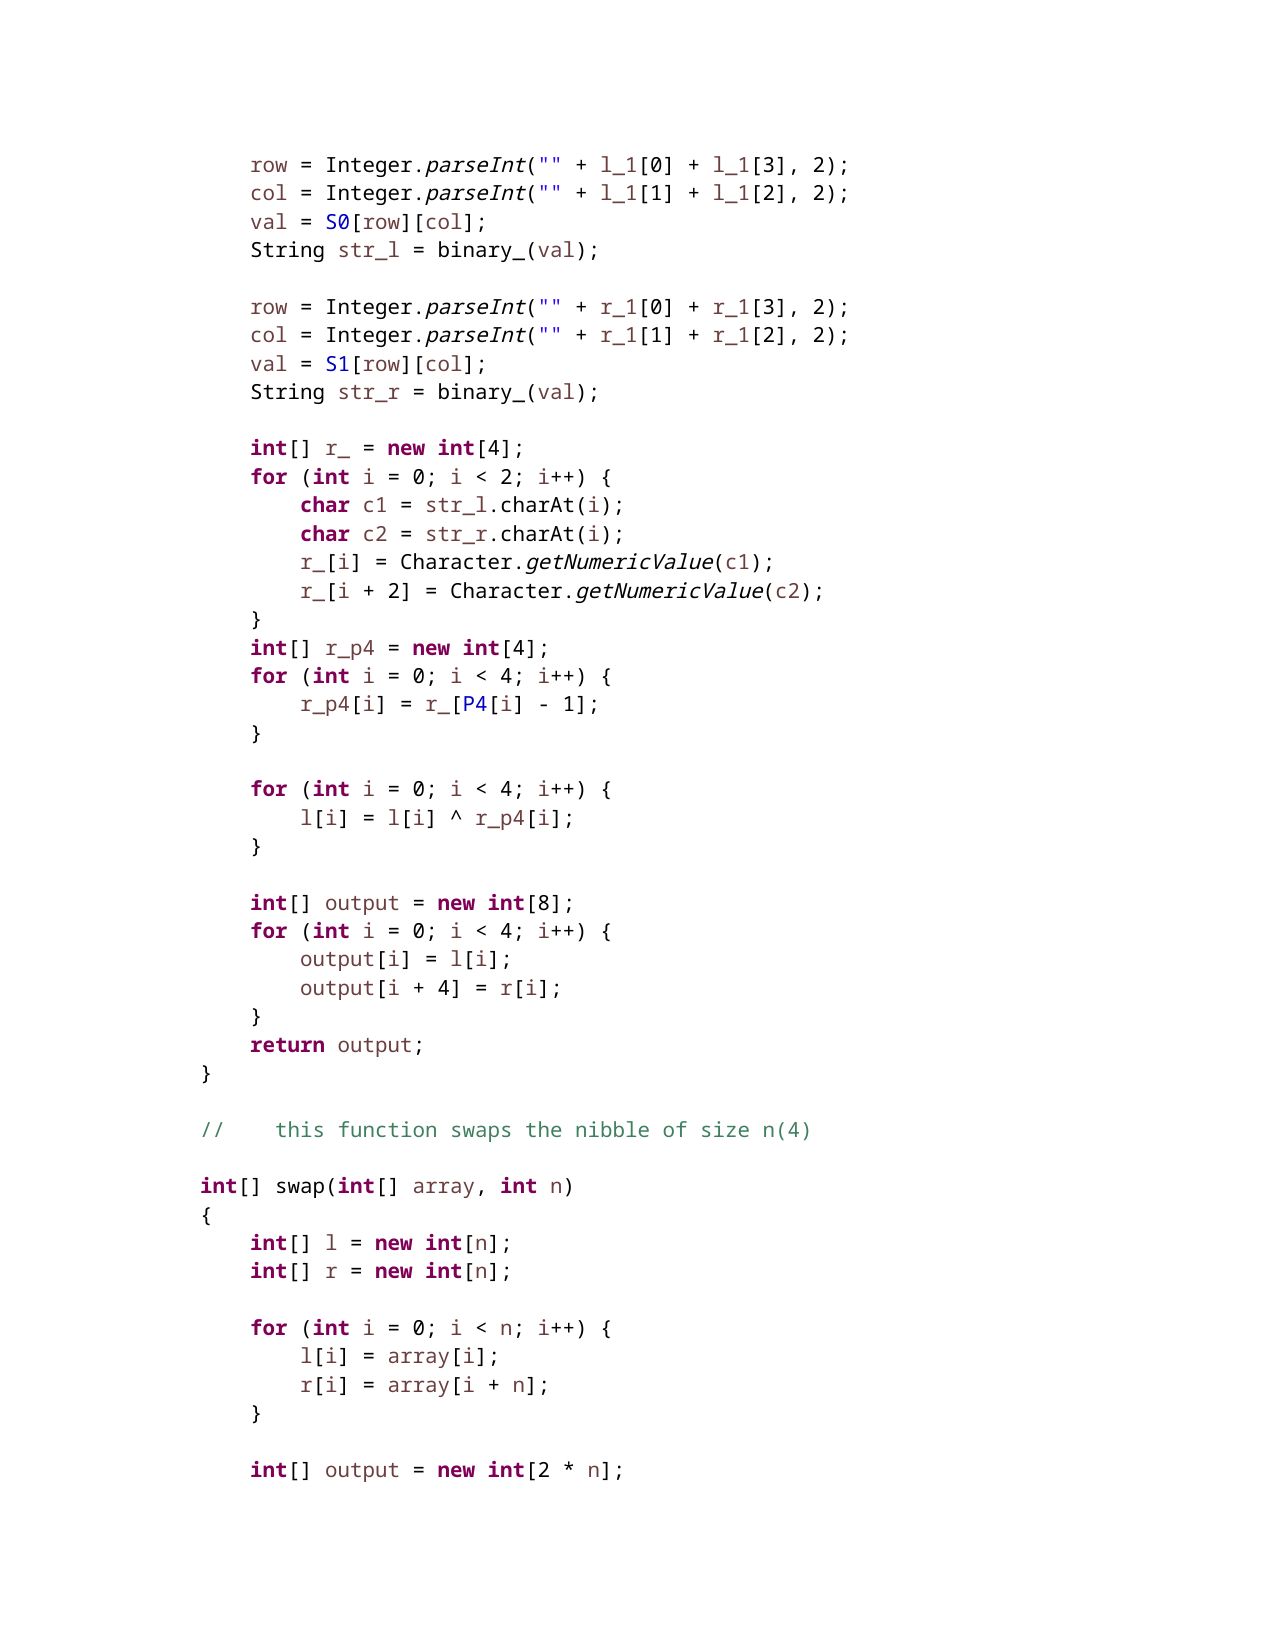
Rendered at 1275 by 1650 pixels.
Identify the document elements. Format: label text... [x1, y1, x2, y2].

text } [150, 604, 1125, 633]
text row = Integer.parseInt("" + l_1[0] + l_1[3], 2); [150, 150, 1125, 178]
text row = Integer.parseInt("" + r_1[0] + r_1[3], 2); [150, 292, 1125, 320]
text int[] r = new int[n]; [150, 1257, 1125, 1285]
text } [150, 831, 1125, 860]
text int[] output = new int[2 * n]; [150, 1455, 1125, 1483]
text for (int i = 0; i < 4; i++) { [150, 661, 1125, 689]
text int[] r_ = new int[4]; [150, 433, 1125, 462]
text for (int i = 0; i < n; i++) { [150, 1313, 1125, 1341]
text char c2 = str_r.charAt(i); [150, 519, 1125, 547]
text val = S1[row][col]; [150, 349, 1125, 377]
text r_p4[i] = r_[P4[i] - 1]; [150, 689, 1125, 718]
text int[] l = new int[n]; [150, 1228, 1125, 1257]
text col = Integer.parseInt("" + l_1[1] + l_1[2], 2); [150, 178, 1125, 207]
text for (int i = 0; i < 4; i++) { [150, 774, 1125, 803]
text for (int i = 0; i < 4; i++) { [150, 916, 1125, 944]
text } [150, 1001, 1125, 1030]
text for (int i = 0; i < 2; i++) { [150, 462, 1125, 490]
text l[i] = array[i]; [150, 1341, 1125, 1370]
text int[] r_p4 = new int[4]; [150, 633, 1125, 661]
text l[i] = l[i] ^ r_p4[i]; [150, 803, 1125, 831]
text } [150, 1058, 1125, 1087]
text return output; [150, 1030, 1125, 1058]
text r[i] = array[i + n]; [150, 1370, 1125, 1398]
text int[] output = new int[8]; [150, 888, 1125, 916]
text int[] swap(int[] array, int n) [150, 1171, 1125, 1200]
text } [150, 1398, 1125, 1427]
text String str_r = binary_(val); [150, 377, 1125, 406]
text output[i + 4] = r[i]; [150, 973, 1125, 1001]
text val = S0[row][col]; [150, 207, 1125, 235]
text output[i] = l[i]; [150, 944, 1125, 973]
text } [150, 718, 1125, 746]
text r_[i + 2] = Character.getNumericValue(c2); [150, 576, 1125, 604]
text String str_l = binary_(val); [150, 235, 1125, 264]
text r_[i] = Character.getNumericValue(c1); [150, 547, 1125, 576]
text char c1 = str_l.charAt(i); [150, 490, 1125, 519]
text { [150, 1200, 1125, 1228]
text col = Integer.parseInt("" + r_1[1] + r_1[2], 2); [150, 320, 1125, 349]
text // this function swaps the nibble of size n(4) [150, 1115, 1125, 1143]
